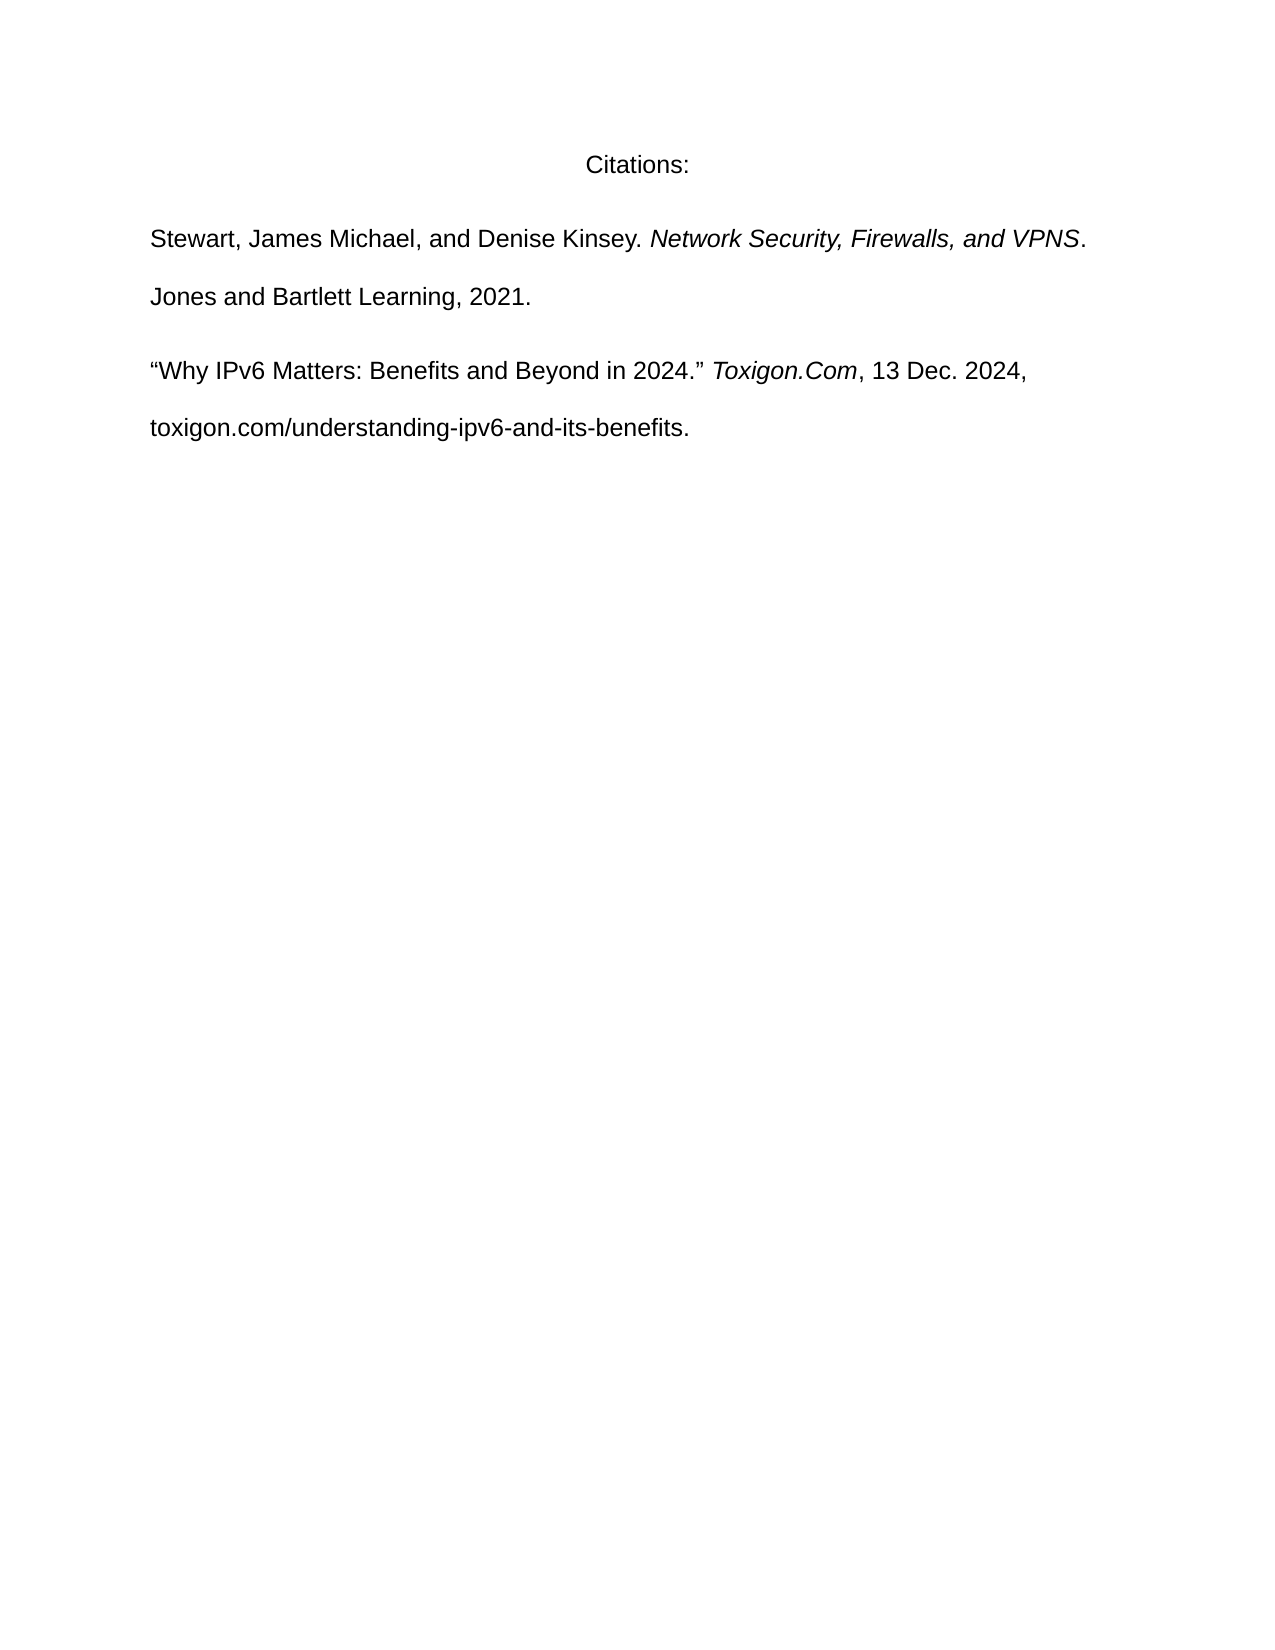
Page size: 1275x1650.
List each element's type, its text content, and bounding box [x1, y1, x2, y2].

text Citations: [150, 150, 1125, 179]
text Stewart, James Michael, and Denise Kinsey. Network Security, Firewalls, and VPNS. Jones and Bartlett Learning, 2021. [150, 224, 1125, 310]
text “Why IPv6 Matters: Benefits and Beyond in 2024.” Toxigon.Com, 13 Dec. 2024, toxigon.com/understanding-ipv6-and-its-benefits. [150, 356, 1125, 442]
